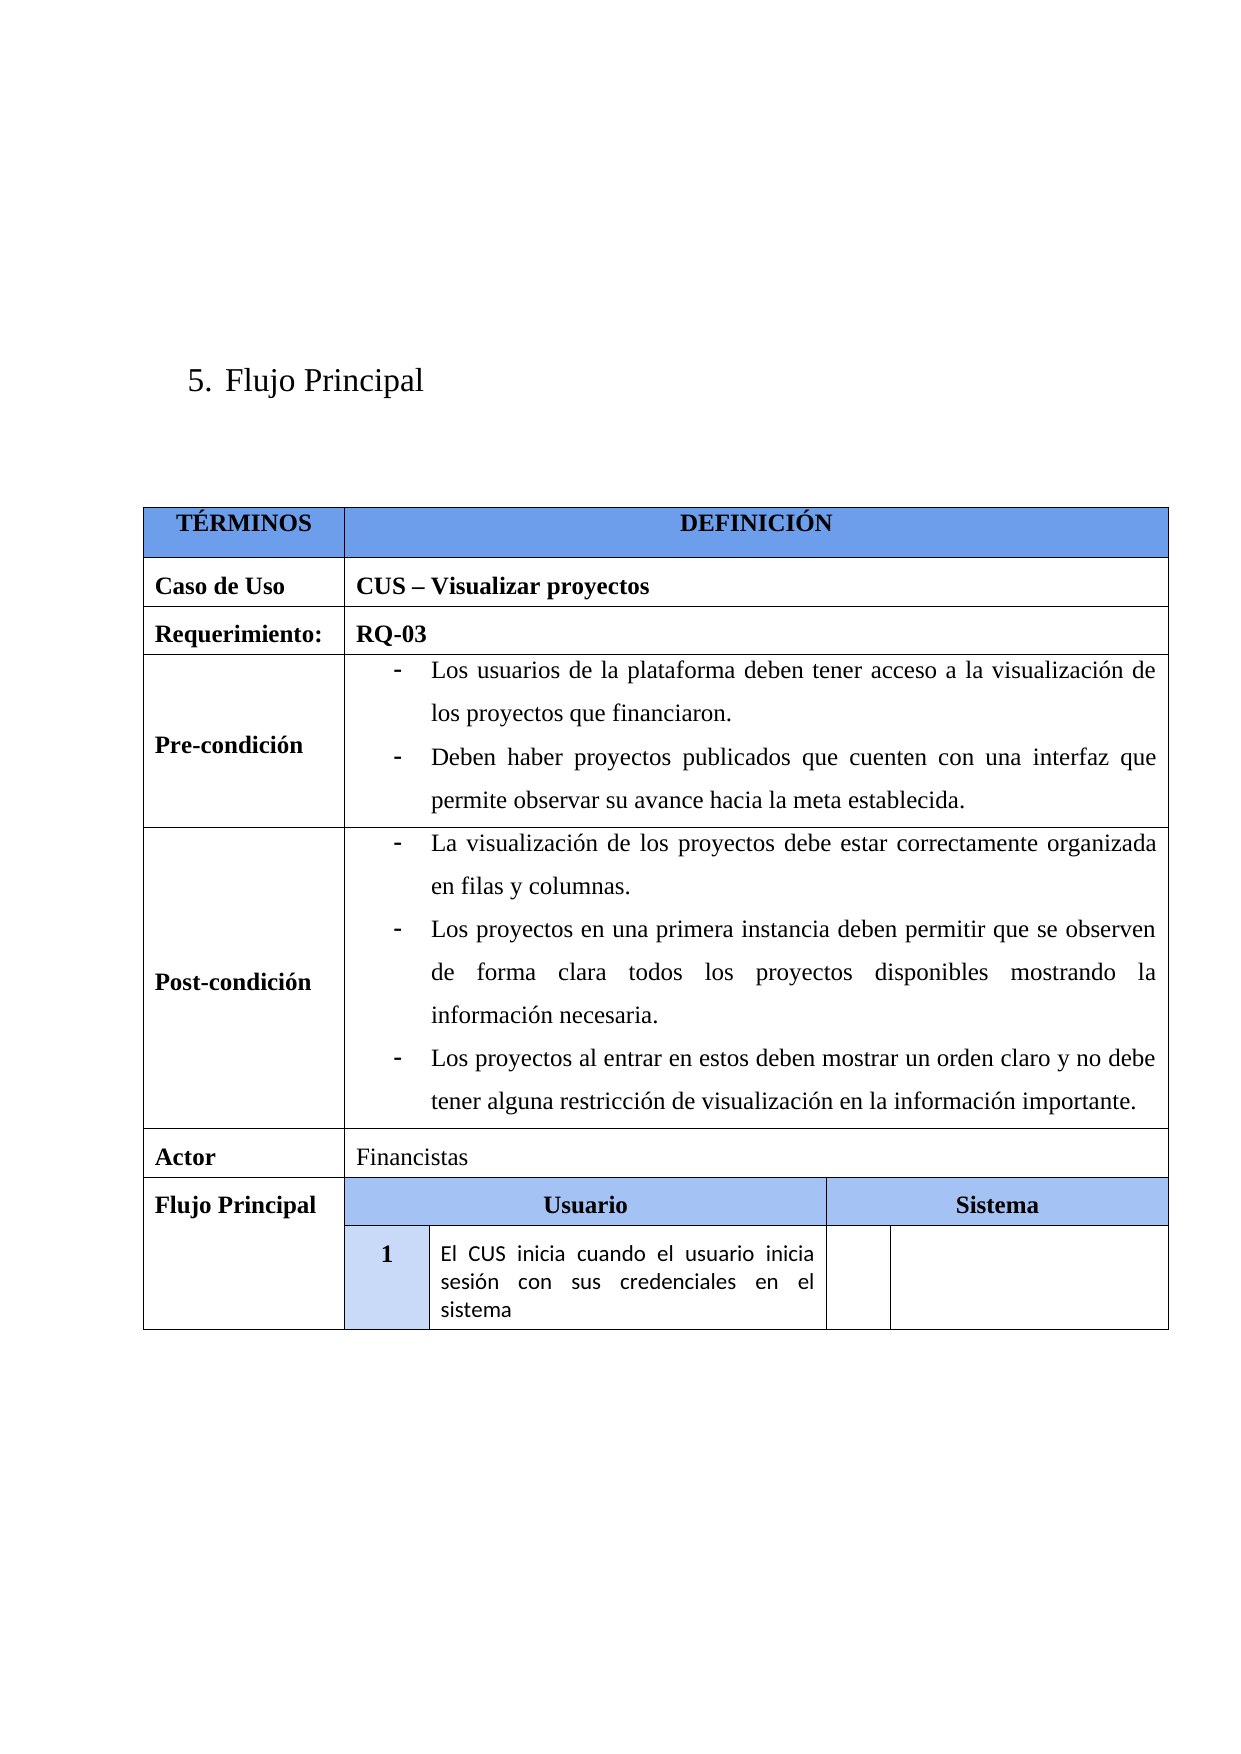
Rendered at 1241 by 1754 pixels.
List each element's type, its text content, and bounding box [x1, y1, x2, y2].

table_cell Los usuarios de la plataforma deben tener acceso a la visualización de los proyectos que financiaron. Deben haber proyectos publicados que cuenten con una interfaz que permite observar su avance hacia la meta establecida. [345, 655, 1168, 827]
table_cell La visualización de los proyectos debe estar correctamente organizada en filas y columnas. Los proyectos en una primera instancia deben permitir que se observen de forma clara todos los proyectos disponibles mostrando la información necesaria. Los proyectos al entrar en estos deben mostrar un orden claro y no debe tener alguna restricción de visualización en la información importante. [345, 828, 1168, 1128]
table_cell Post-condición [144, 828, 344, 1128]
table_cell Pre-condición [144, 655, 344, 827]
table_cell Flujo Principal [144, 1178, 344, 1329]
table_header TÉRMINOS [144, 508, 344, 557]
table_cell Usuario [345, 1178, 826, 1225]
table_cell Sistema [827, 1178, 1168, 1225]
table_cell 1 [345, 1226, 429, 1329]
table_cell Actor [144, 1129, 344, 1177]
table_cell Requerimiento: [144, 607, 344, 654]
table_cell Financistas [345, 1129, 1168, 1177]
table_cell RQ-03 [345, 607, 1168, 654]
table_header DEFINICIÓN [345, 508, 1168, 557]
table_cell CUS – Visualizar proyectos [345, 558, 1168, 606]
table_cell El CUS inicia cuando el usuario inicia sesión con sus credenciales en el sistema [430, 1226, 826, 1329]
subtitle Flujo Principal [187, 360, 1090, 398]
table_cell Caso de Uso [144, 558, 344, 606]
table_cell [891, 1226, 1168, 1329]
table_cell [827, 1226, 890, 1329]
